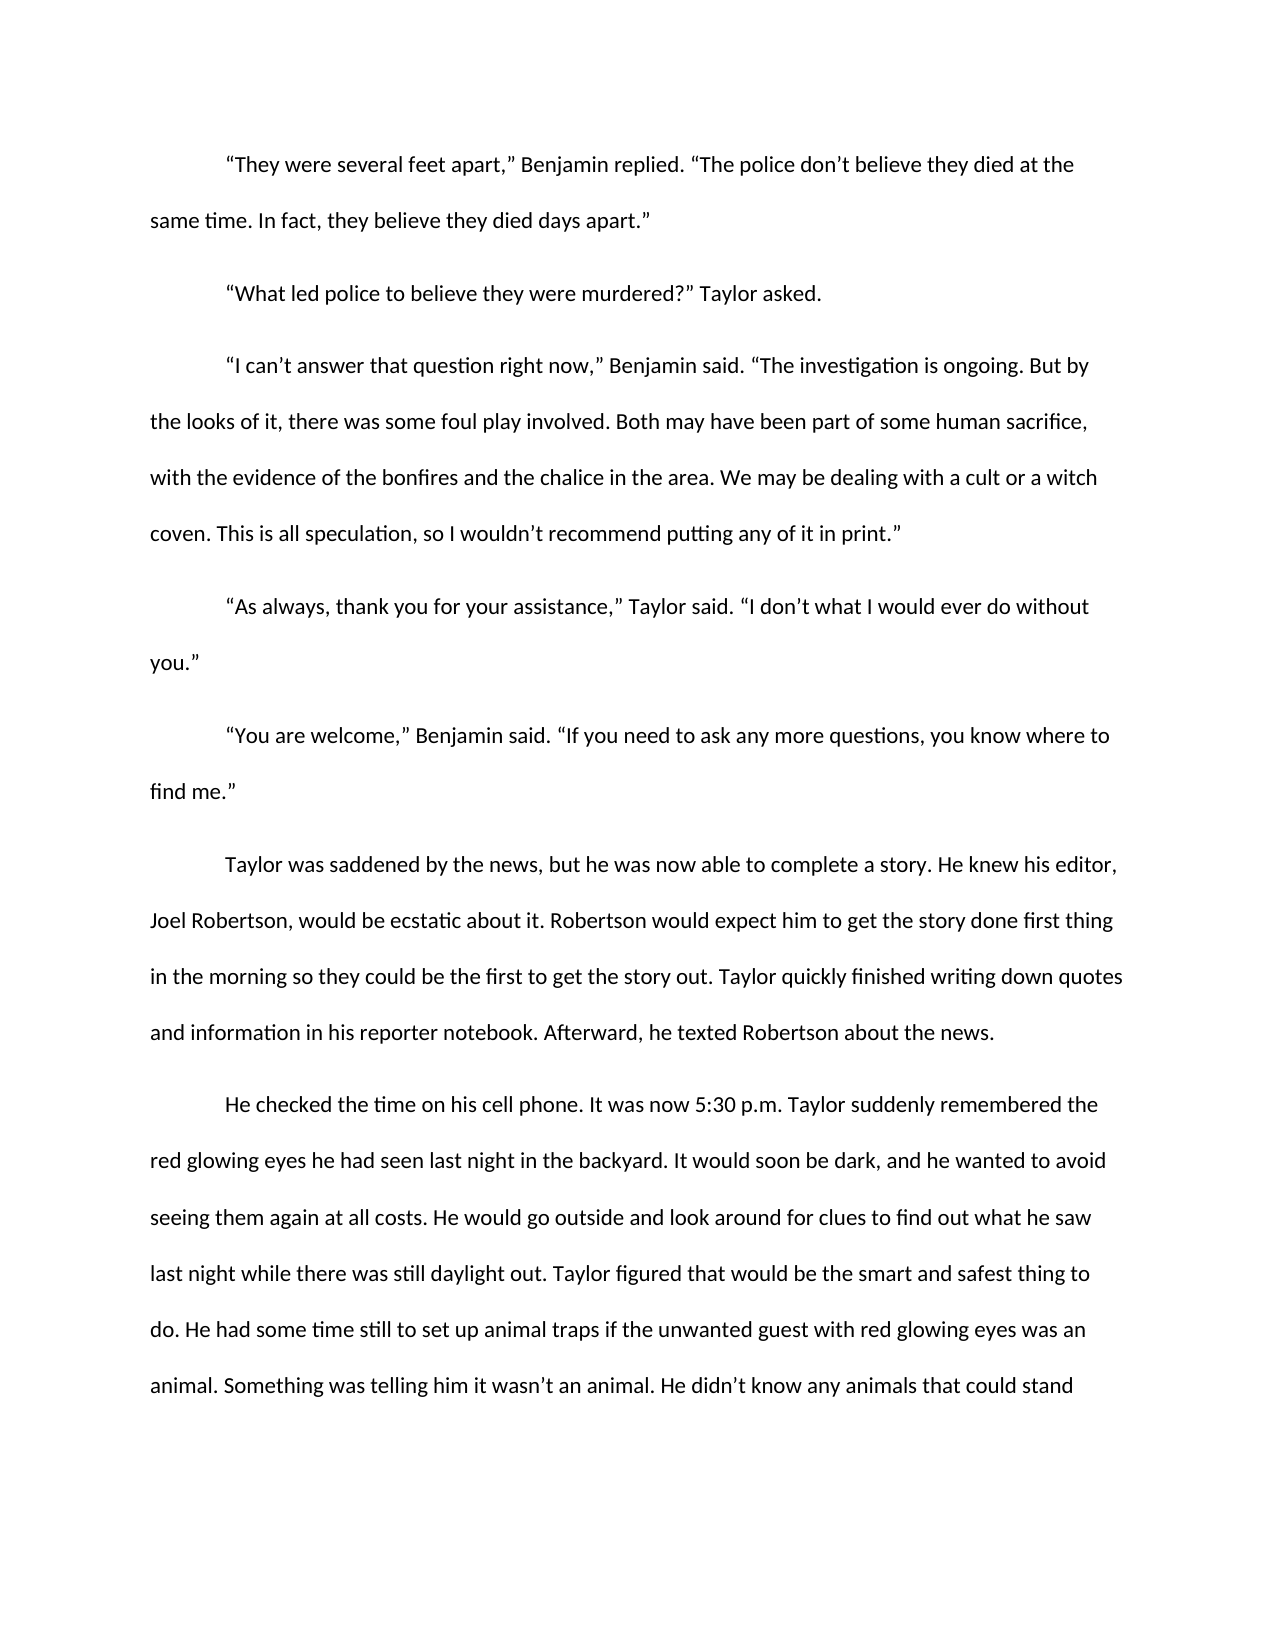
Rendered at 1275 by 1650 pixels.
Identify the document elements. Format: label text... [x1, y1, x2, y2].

text “What led police to believe they were murdered?” Taylor asked. [150, 279, 1125, 307]
text “As always, thank you for your assistance,” Taylor said. “I don’t what I would ever do without you.” [150, 592, 1125, 676]
text “You are welcome,” Benjamin said. “If you need to ask any more questions, you know where to find me.” [150, 721, 1125, 805]
text “They were several feet apart,” Benjamin replied. “The police don’t believe they died at the same time. In fact, they believe they died days apart.” [150, 150, 1125, 234]
text Taylor was saddened by the news, but he was now able to complete a story. He knew his editor, Joel Robertson, would be ecstatic about it. Robertson would expect him to get the story done first thing in the morning so they could be the first to get the story out. Taylor quickly finished writing down quotes and information in his reporter notebook. Afterward, he texted Robertson about the news. [150, 850, 1125, 1046]
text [150, 1091, 1125, 1399]
text “I can’t answer that question right now,” Benjamin said. “The investigation is ongoing. But by the looks of it, there was some foul play involved. Both may have been part of some human sacrifice, with the evidence of the bonfires and the chalice in the area. We may be dealing with a cult or a witch coven. This is all speculation, so I wouldn’t recommend putting any of it in print.” [150, 351, 1125, 548]
